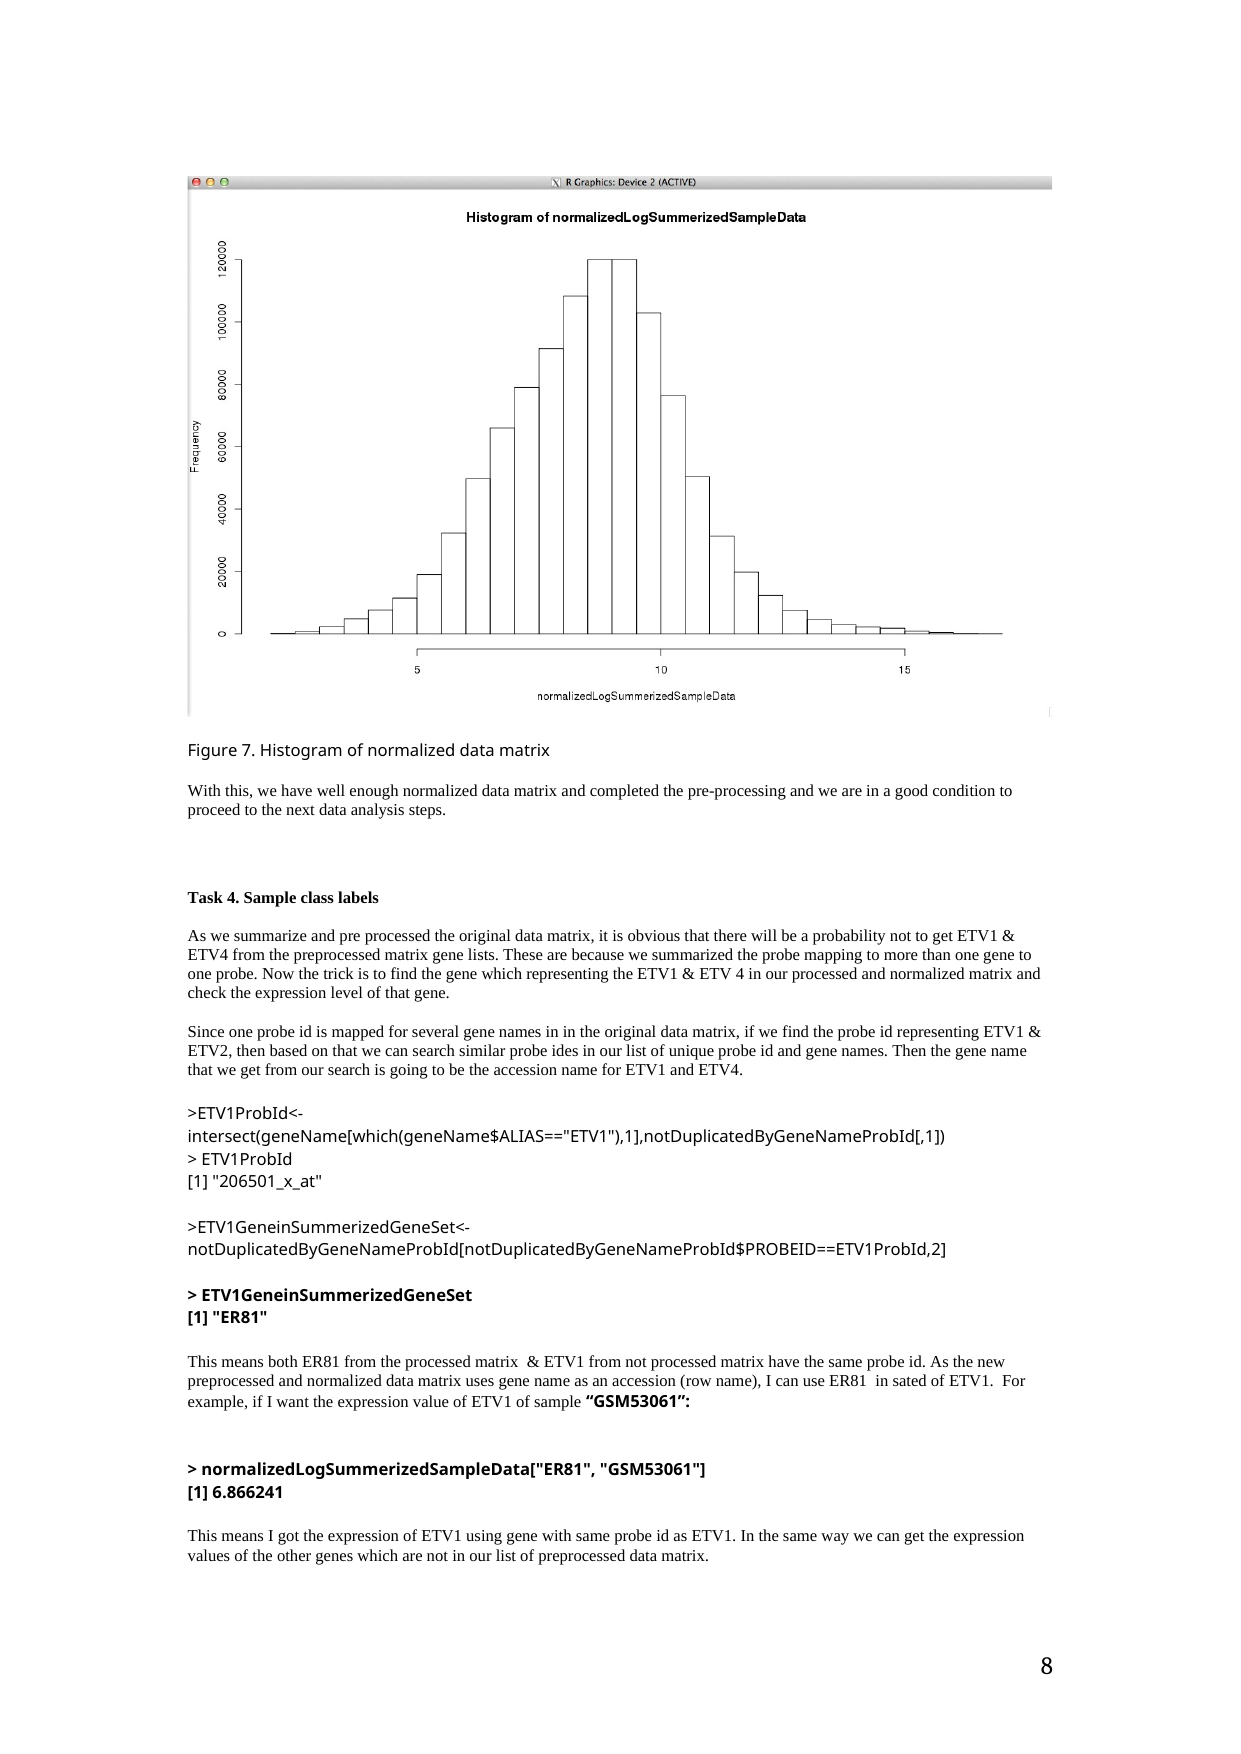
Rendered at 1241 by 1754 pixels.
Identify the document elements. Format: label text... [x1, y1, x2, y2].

text > normalizedLogSummerizedSampleData["ER81", "GSM53061"] [187, 1458, 1053, 1481]
text This means both ER81 from the processed matrix & ETV1 from not processed matrix have the same probe id. As the new preprocessed and normalized data matrix uses gene name as an accession (row name), I can use ER81 in sated of ETV1. For example, if I want the expression value of ETV1 of sample “GSM53061”: [187, 1352, 1053, 1413]
text >ETV1ProbId<- intersect(geneName[which(geneName$ALIAS=="ETV1"),1],notDuplicatedByGeneNameProbId[,1]) [187, 1102, 1053, 1147]
text Task 4. Sample class labels [187, 887, 1053, 907]
text >ETV1GeneinSummerizedGeneSet<-notDuplicatedByGeneNameProbId[notDuplicatedByGeneNameProbId$PROBEID==ETV1ProbId,2] [187, 1215, 1053, 1261]
text [1] "206501_x_at" [187, 1170, 1053, 1193]
text As we summarize and pre processed the original data matrix, it is obvious that there will be a probability not to get ETV1 & ETV4 from the preprocessed matrix gene lists. These are because we summarized the probe mapping to more than one gene to one probe. Now the trick is to find the gene which representing the ETV1 & ETV 4 in our processed and normalized matrix and check the expression level of that gene. [187, 926, 1053, 1002]
text [1] "ER81" [187, 1306, 1053, 1329]
text With this, we have well enough normalized data matrix and completed the pre-processing and we are in a good condition to proceed to the next data analysis steps. [187, 781, 1053, 819]
text > ETV1GeneinSummerizedGeneSet [187, 1283, 1053, 1306]
text Figure 7. Histogram of normalized data matrix [187, 739, 1053, 762]
text [1] 6.866241 [187, 1481, 1053, 1503]
text Since one probe id is mapped for several gene names in in the original data matrix, if we find the probe id representing ETV1 & ETV2, then based on that we can search similar probe ides in our list of unique probe id and gene names. Then the gene name that we get from our search is going to be the accession name for ETV1 and ETV4. [187, 1022, 1053, 1079]
text > ETV1ProbId [187, 1147, 1053, 1170]
picture [187, 176, 1053, 717]
text This means I got the expression of ETV1 using gene with same probe id as ETV1. In the same way we can get the expression values of the other genes which are not in our list of preprocessed data matrix. [187, 1526, 1053, 1564]
